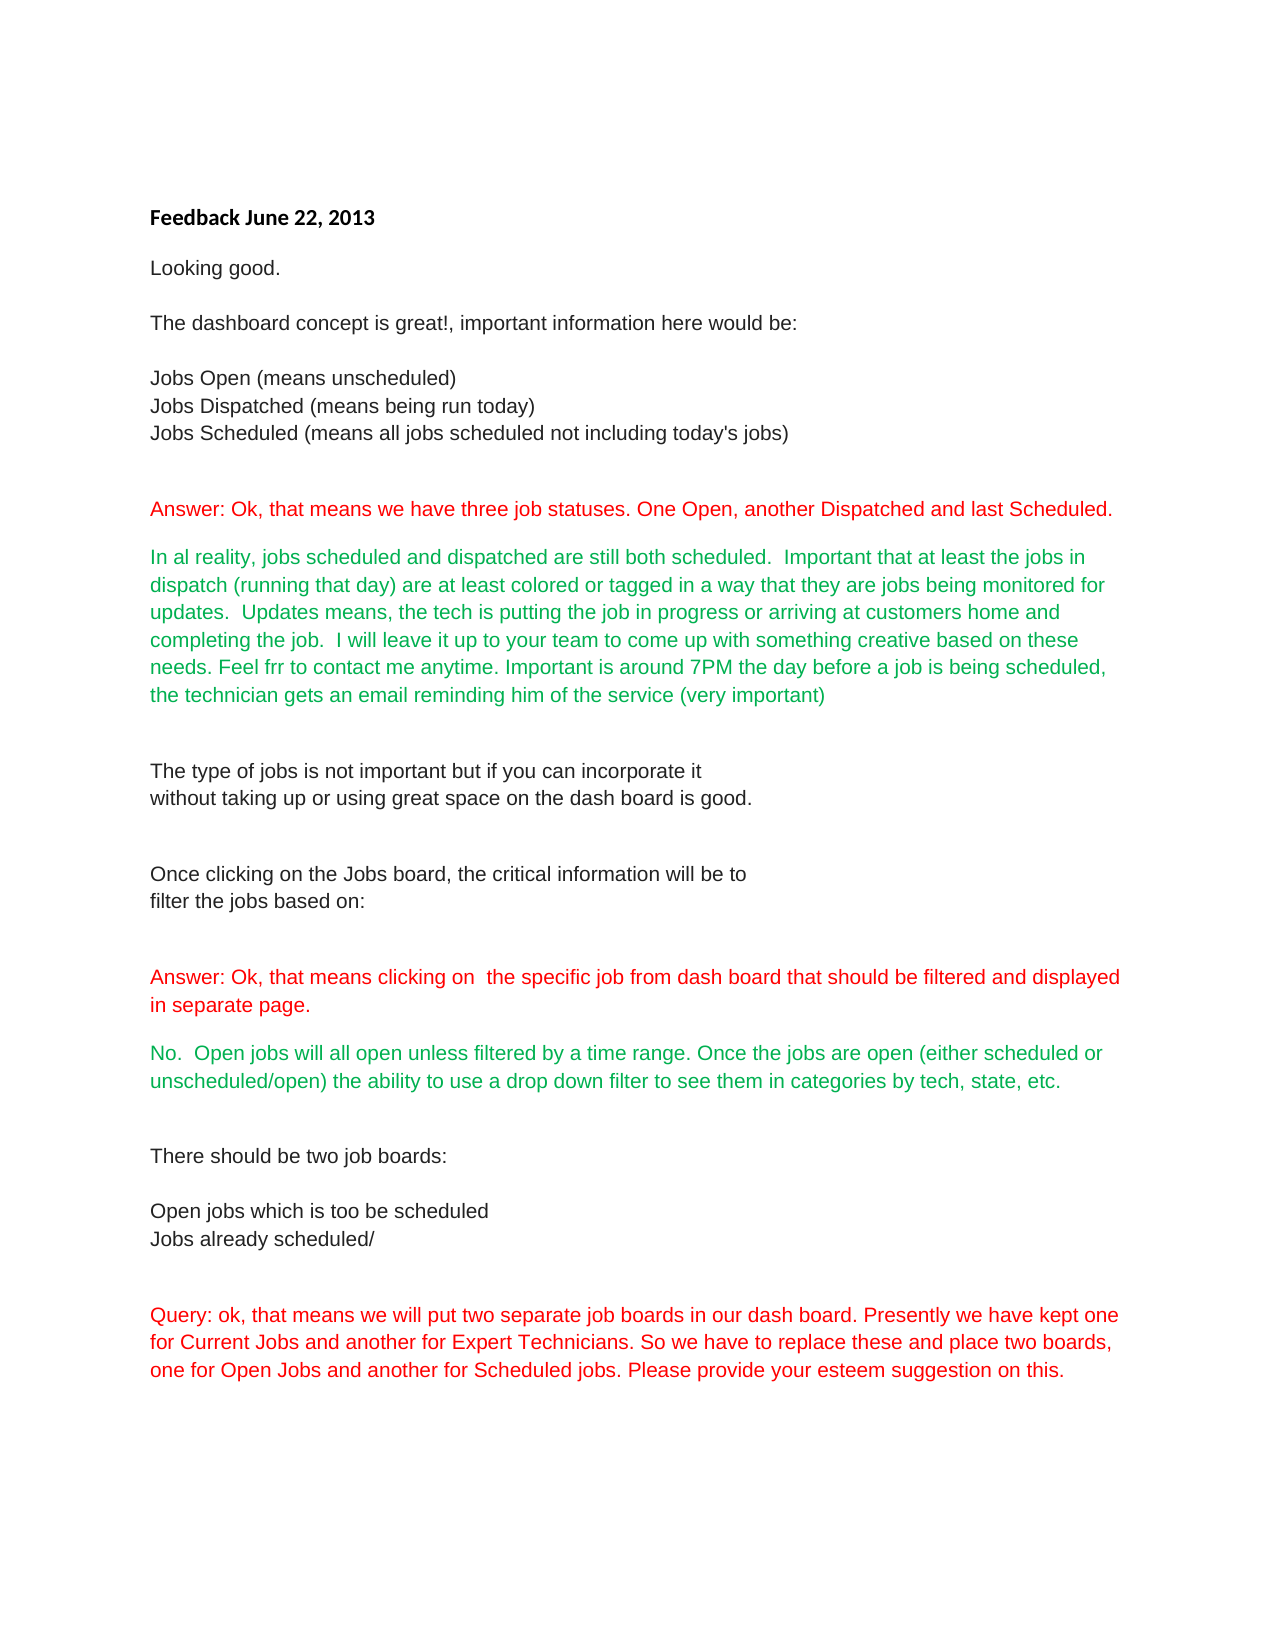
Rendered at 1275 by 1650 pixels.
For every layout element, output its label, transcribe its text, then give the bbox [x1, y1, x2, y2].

text There should be two job boards: Open jobs which is too be scheduled Jobs already scheduled/ [150, 1117, 1125, 1251]
text Feedback June 22, 2013 [150, 203, 1125, 231]
text The type of jobs is not important but if you can incorporate it without taking up or using great space on the dash board is good. [150, 731, 1125, 810]
text In al reality, jobs scheduled and dispatched are still both scheduled. Important that at least the jobs in dispatch (running that day) are at least colored or tagged in a way that they are jobs being monitored for updates. Updates means, the tech is putting the job in progress or arriving at customers home and completing the job. I will leave it up to your team to come up with something creative based on these needs. Feel frr to contact me anytime. Important is around 7PM the day before a job is being scheduled, the technician gets an email reminding him of the service (very important) [150, 545, 1125, 707]
text Answer: Ok, that means we have three job statuses. One Open, another Dispatched and last Scheduled. [150, 469, 1125, 521]
text Query: ok, that means we will put two separate job boards in our dash board. Presently we have kept one for Current Jobs and another for Expert Technicians. So we have to replace these and place two boards, one for Open Jobs and another for Scheduled jobs. Please provide your esteem suggestion on this. [150, 1275, 1125, 1382]
text Looking good. The dashboard concept is great!, important information here would be: Jobs Open (means unscheduled) Jobs Dispatched (means being run today) Jobs Scheduled (means all jobs scheduled not including today's jobs) [150, 256, 1125, 445]
text Once clicking on the Jobs board, the critical information will be to filter the jobs based on: [150, 834, 1125, 913]
text Answer: Ok, that means clicking on the specific job from dash board that should be filtered and displayed in separate page. [150, 938, 1125, 1017]
text No. Open jobs will all open unless filtered by a time range. Once the jobs are open (either scheduled or unscheduled/open) the ability to use a drop down filter to see them in categories by tech, state, etc. [150, 1041, 1125, 1092]
